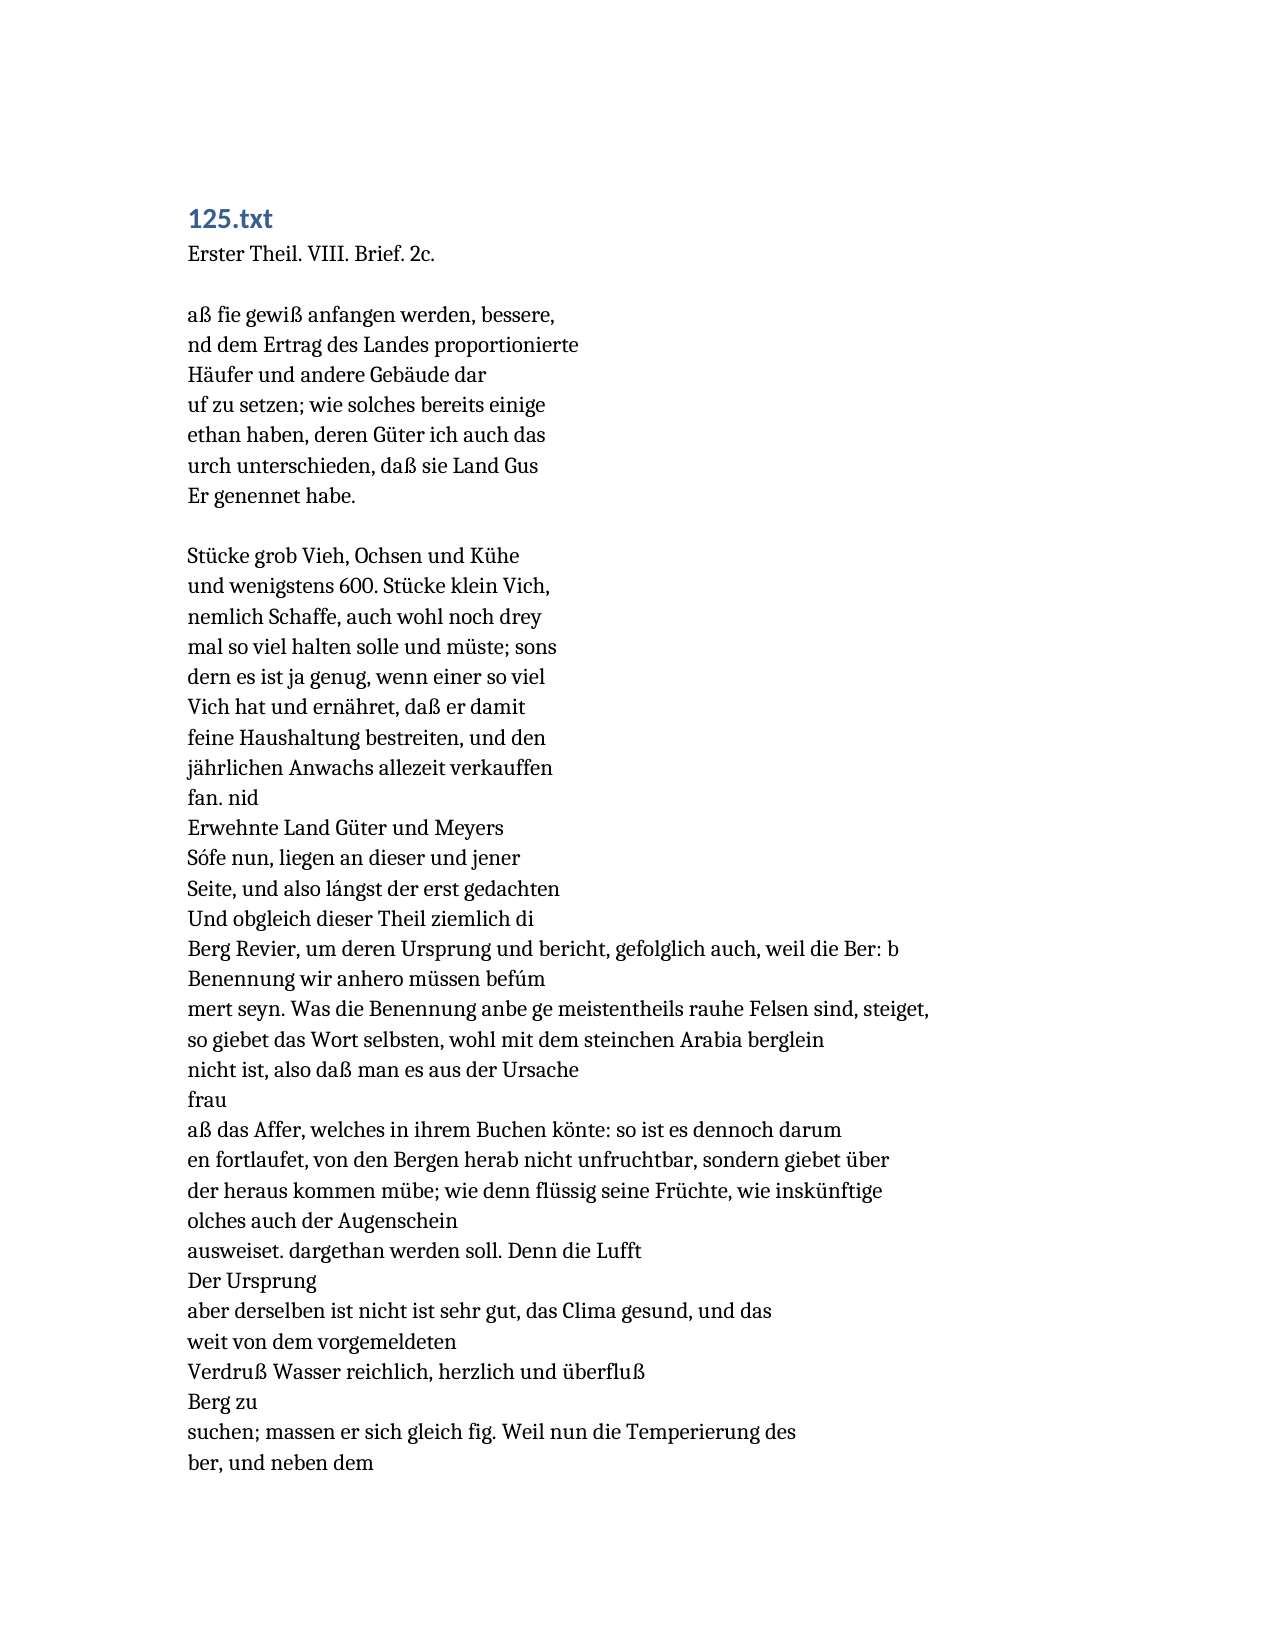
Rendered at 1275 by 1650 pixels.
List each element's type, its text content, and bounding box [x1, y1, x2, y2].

subtitle 125.txt [187, 200, 1087, 236]
